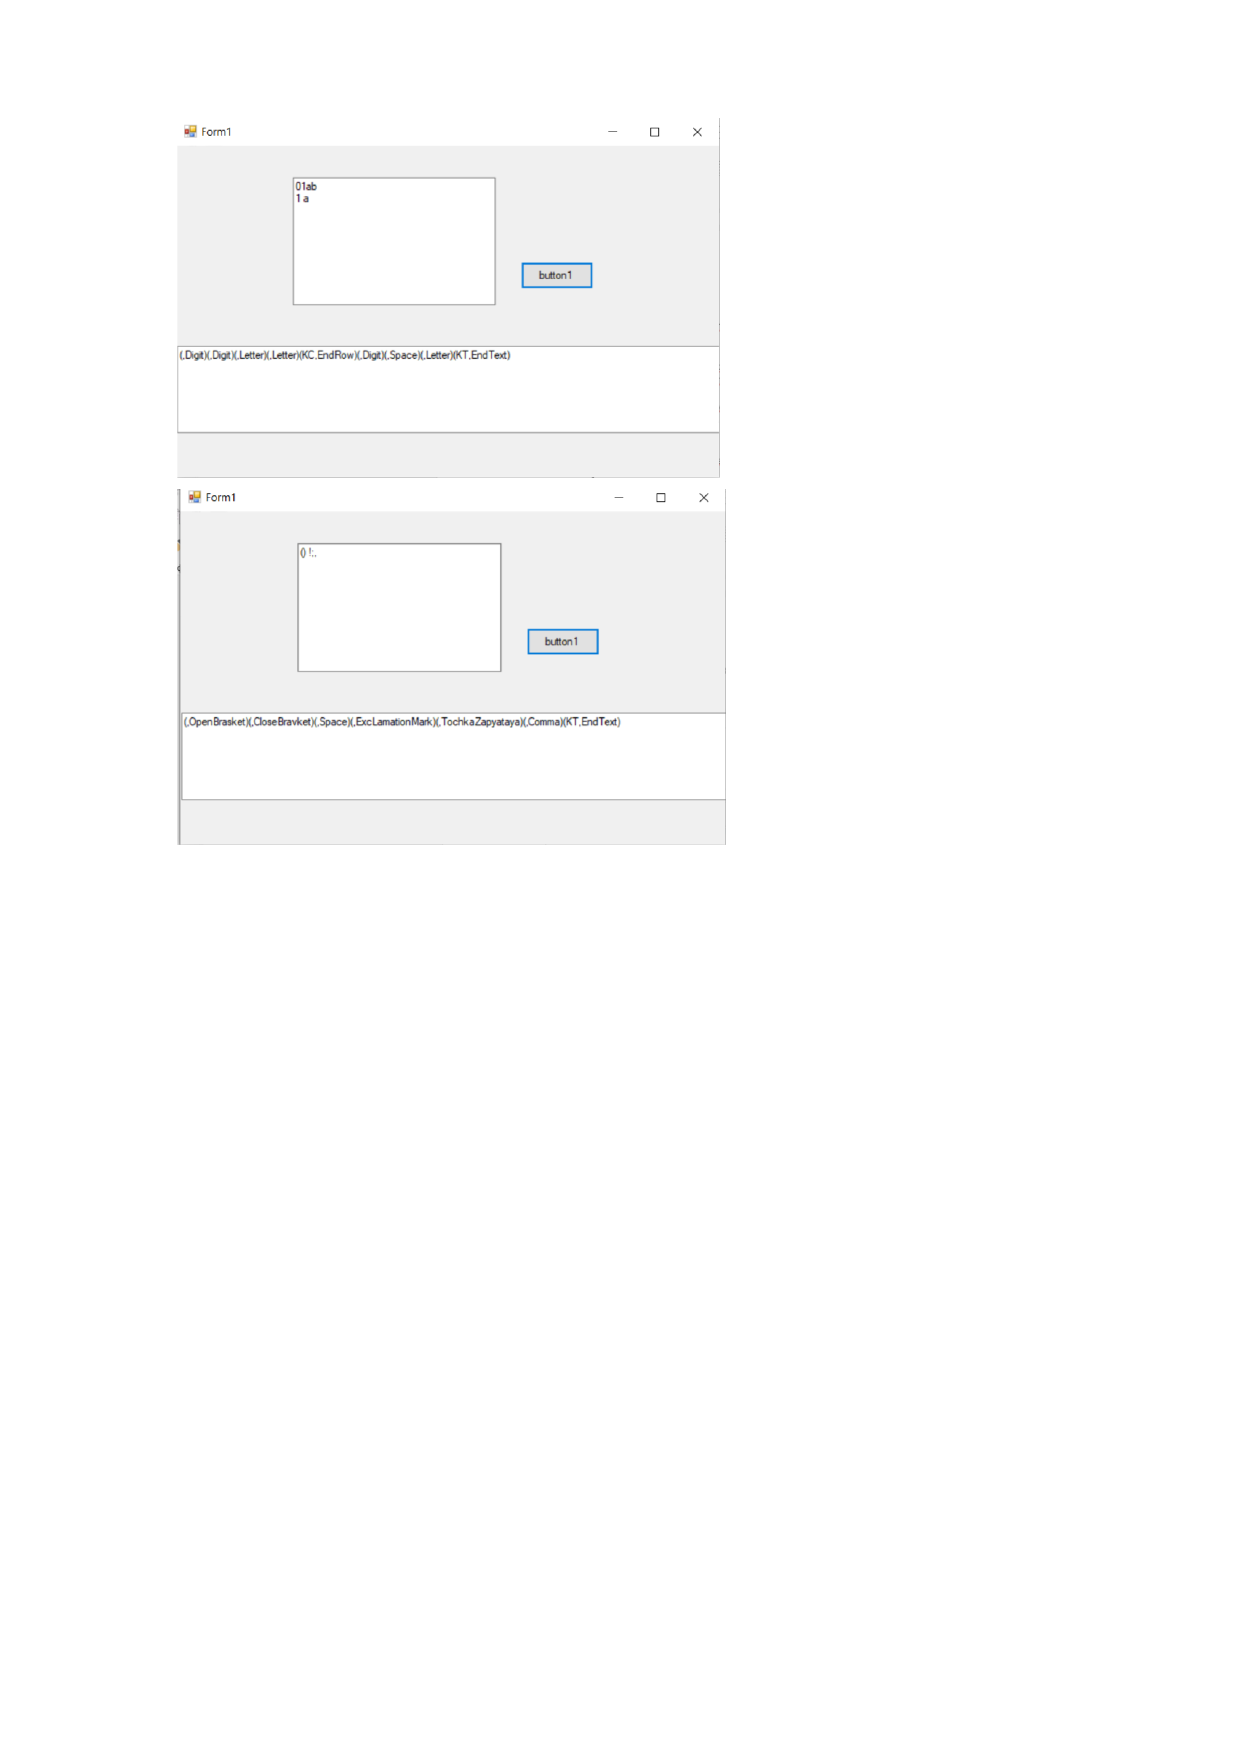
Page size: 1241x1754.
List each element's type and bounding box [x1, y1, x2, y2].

picture [177, 118, 720, 478]
picture [177, 489, 726, 845]
